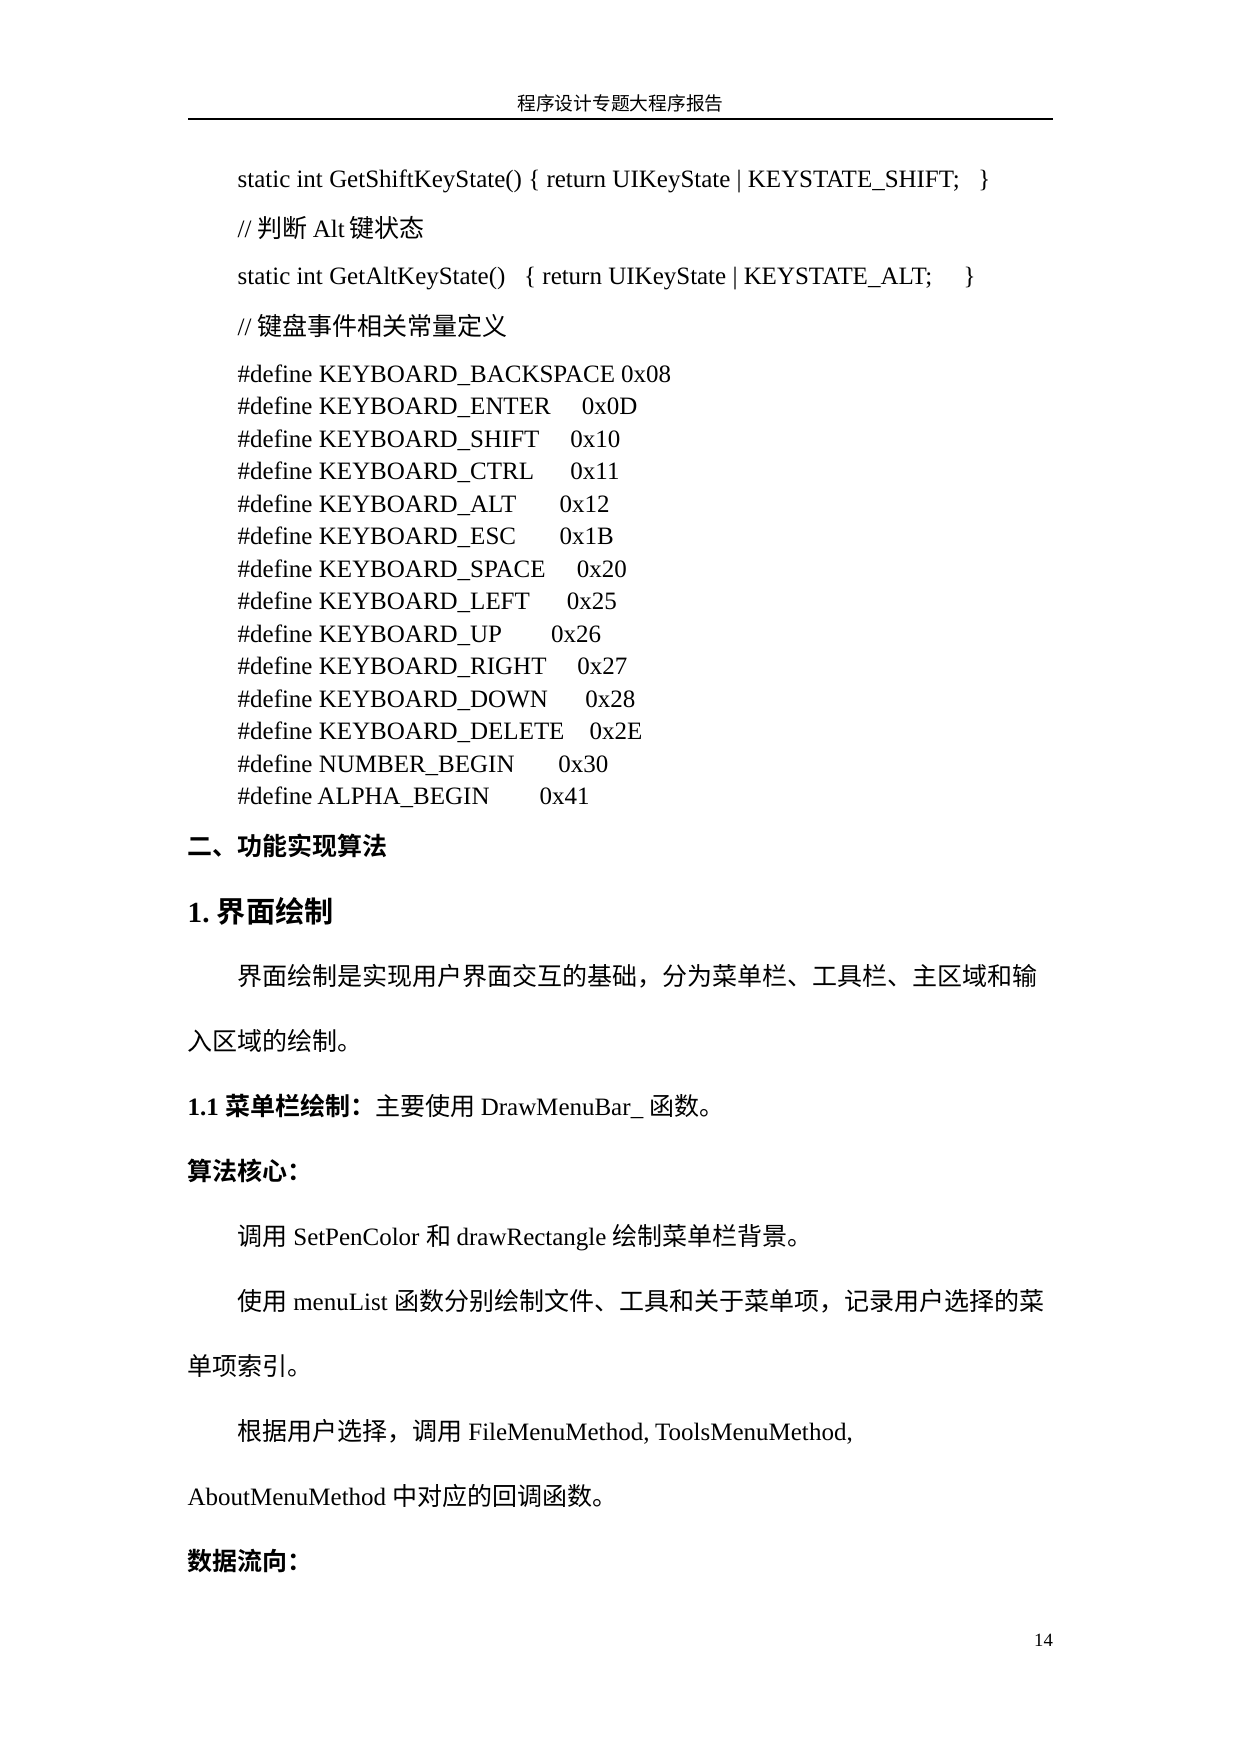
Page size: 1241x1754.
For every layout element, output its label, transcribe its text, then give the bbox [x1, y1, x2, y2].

text // 判断Alt键状态 [237, 194, 1053, 259]
text static int GetShiftKeyState() { return UIKeyState | KEYSTATE_SHIFT; } [237, 162, 1053, 194]
text 使用 menuList 函数分别绘制文件、工具和关于菜单项，记录用户选择的菜单项索引。 [187, 1267, 1053, 1397]
text 1. 界面绘制 [187, 877, 1053, 942]
text #define KEYBOARD_LEFT 0x25 [237, 584, 1053, 617]
text #define ALPHA_BEGIN 0x41 [237, 779, 1053, 812]
text #define NUMBER_BEGIN 0x30 [237, 747, 1053, 779]
text #define KEYBOARD_BACKSPACE 0x08 [237, 357, 1053, 389]
text #define KEYBOARD_DELETE 0x2E [237, 714, 1053, 747]
text #define KEYBOARD_ALT 0x12 [237, 487, 1053, 519]
text 根据用户选择，调用 FileMenuMethod, ToolsMenuMethod, AboutMenuMethod 中对应的回调函数。 [187, 1397, 1053, 1527]
text 1.1 菜单栏绘制：主要使用 DrawMenuBar_ 函数。 [187, 1072, 1053, 1137]
text #define KEYBOARD_ESC 0x1B [237, 519, 1053, 552]
text #define KEYBOARD_RIGHT 0x27 [237, 649, 1053, 682]
text #define KEYBOARD_UP 0x26 [237, 617, 1053, 649]
text 调用 SetPenColor 和 drawRectangle 绘制菜单栏背景。 [187, 1202, 1053, 1267]
text #define KEYBOARD_ENTER 0x0D [237, 389, 1053, 422]
text #define KEYBOARD_SPACE 0x20 [237, 552, 1053, 584]
text // 键盘事件相关常量定义 [187, 292, 1053, 357]
text 二、功能实现算法 [187, 812, 1053, 877]
text 算法核心： [187, 1137, 1053, 1202]
text #define KEYBOARD_DOWN 0x28 [237, 682, 1053, 714]
text static int GetAltKeyState() { return UIKeyState | KEYSTATE_ALT; } [237, 259, 1053, 292]
text 数据流向： [187, 1527, 1053, 1592]
text #define KEYBOARD_CTRL 0x11 [237, 454, 1053, 487]
text #define KEYBOARD_SHIFT 0x10 [237, 422, 1053, 454]
text 界面绘制是实现用户界面交互的基础，分为菜单栏、工具栏、主区域和输入区域的绘制。 [187, 942, 1053, 1072]
